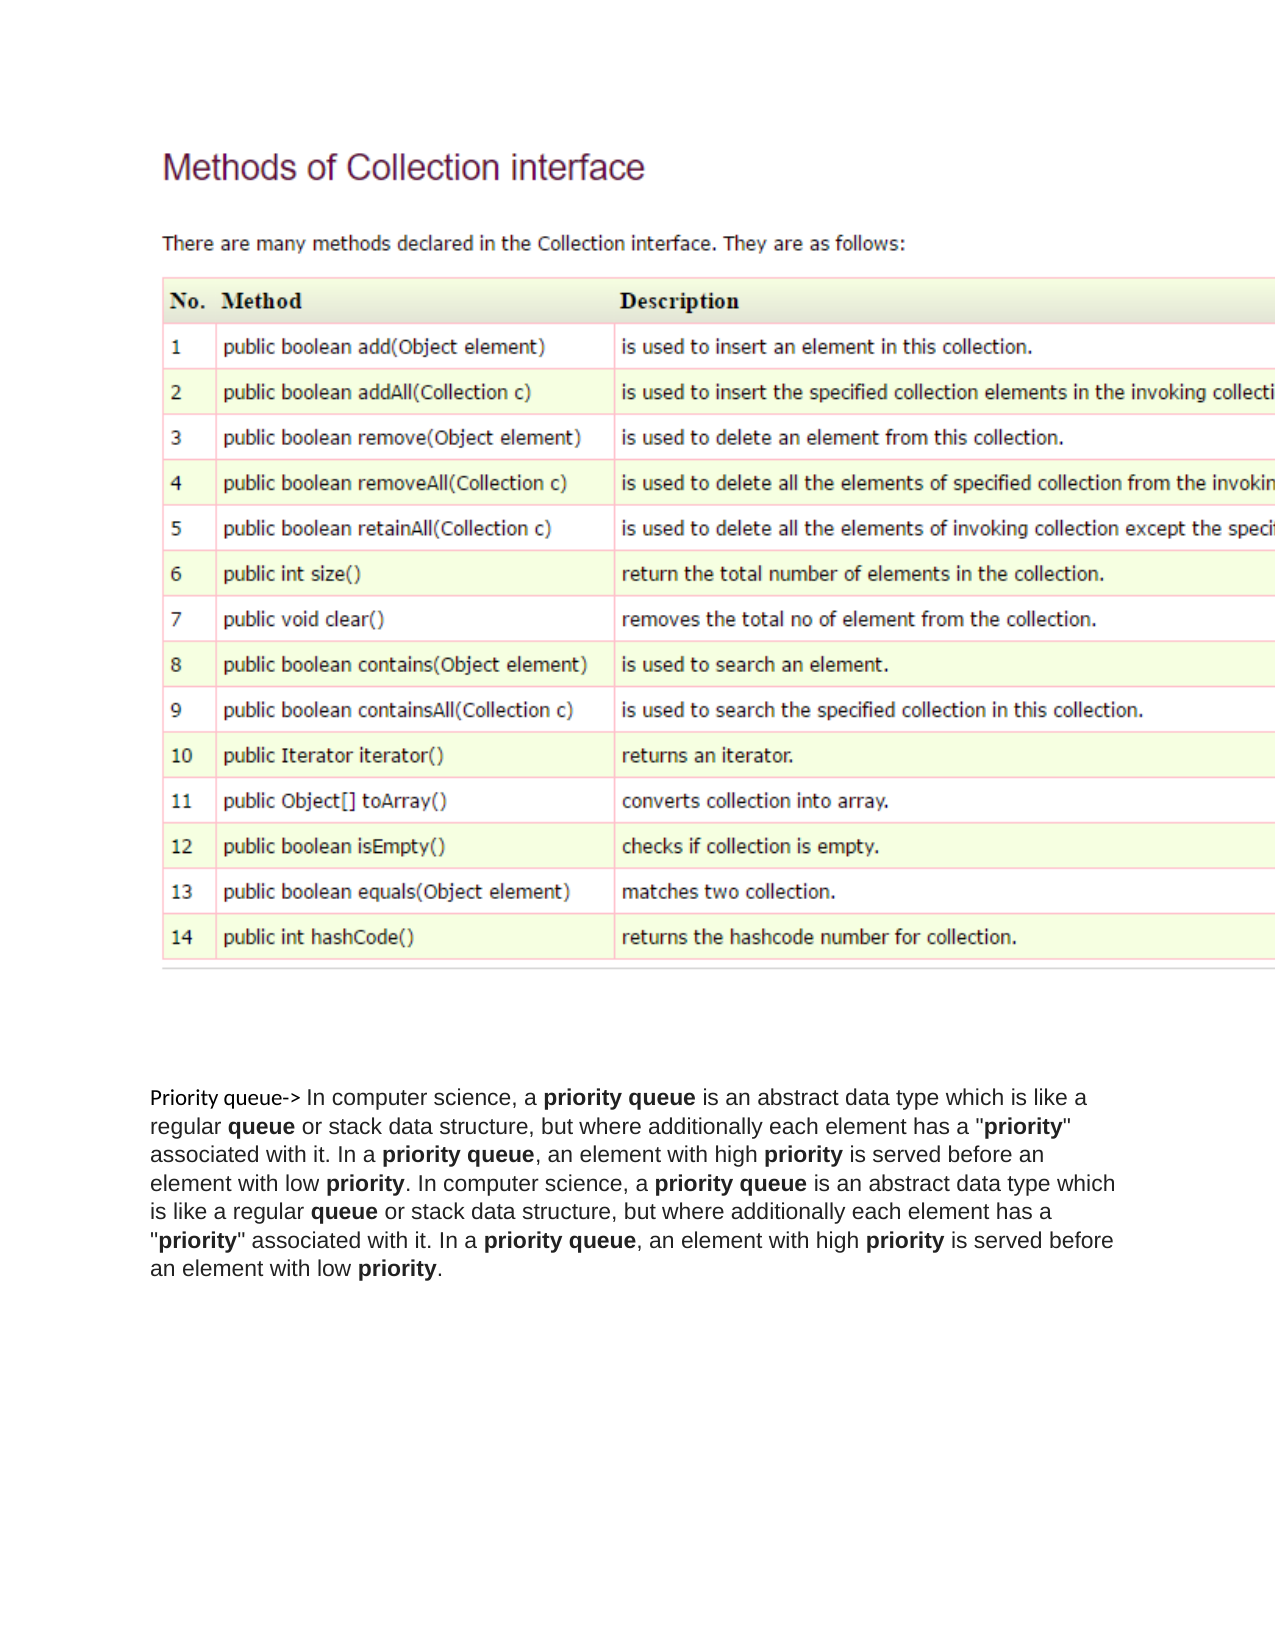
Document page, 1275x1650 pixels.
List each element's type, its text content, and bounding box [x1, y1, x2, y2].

picture [150, 150, 1275, 971]
text Priority queue-> In computer science, a priority queue is an abstract data type which is like a regular queue or stack data structure, but where additionally each element has a "priority" associated with it. In a priority queue, an element with high priority is served before an element with low priority. In computer science, a priority queue is an abstract data type which is like a regular queue or stack data structure, but where additionally each element has a "priority" associated with it. In a priority queue, an element with high priority is served before an element with low priority. [150, 1083, 1125, 1282]
